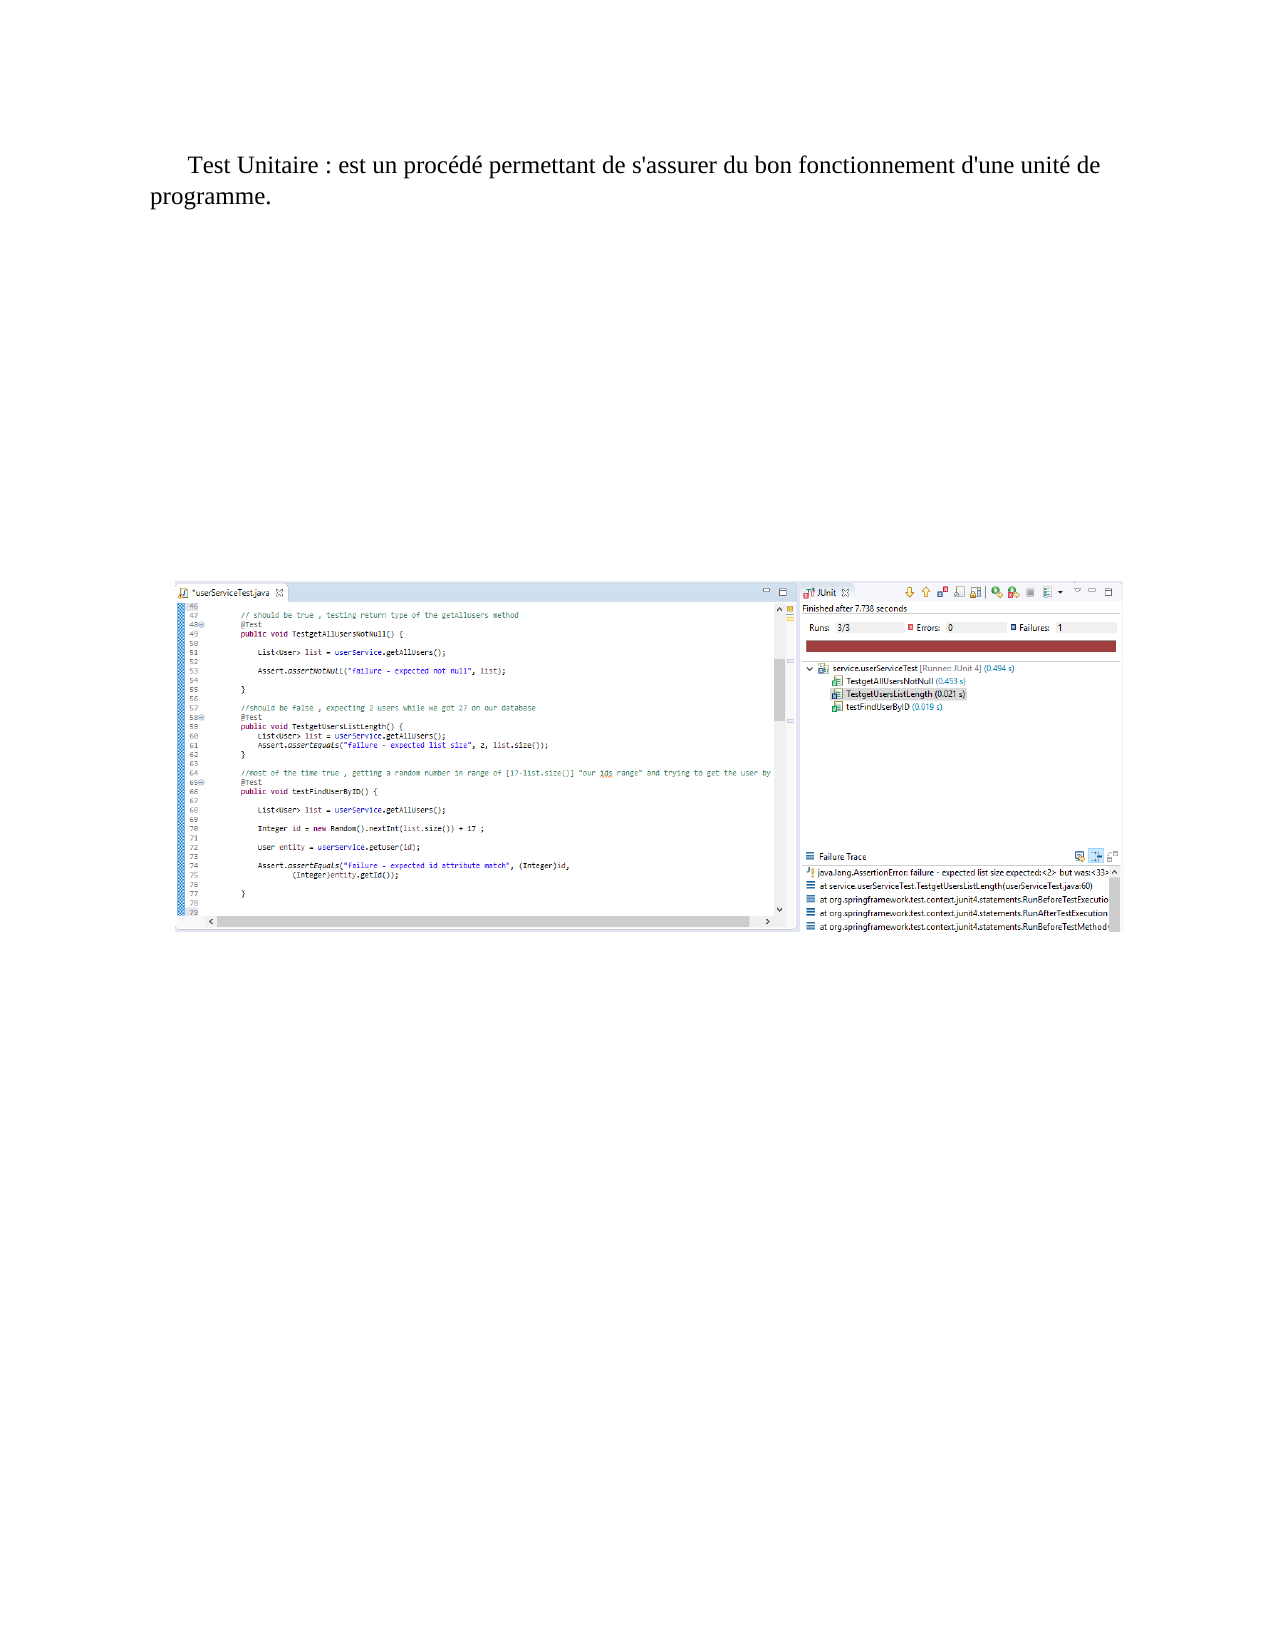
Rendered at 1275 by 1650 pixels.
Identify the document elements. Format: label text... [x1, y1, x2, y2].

picture [175, 581, 1123, 932]
text Test Unitaire : est un procédé permettant de s'assurer du bon fonctionnement d'une unité de programme. [150, 150, 1125, 210]
